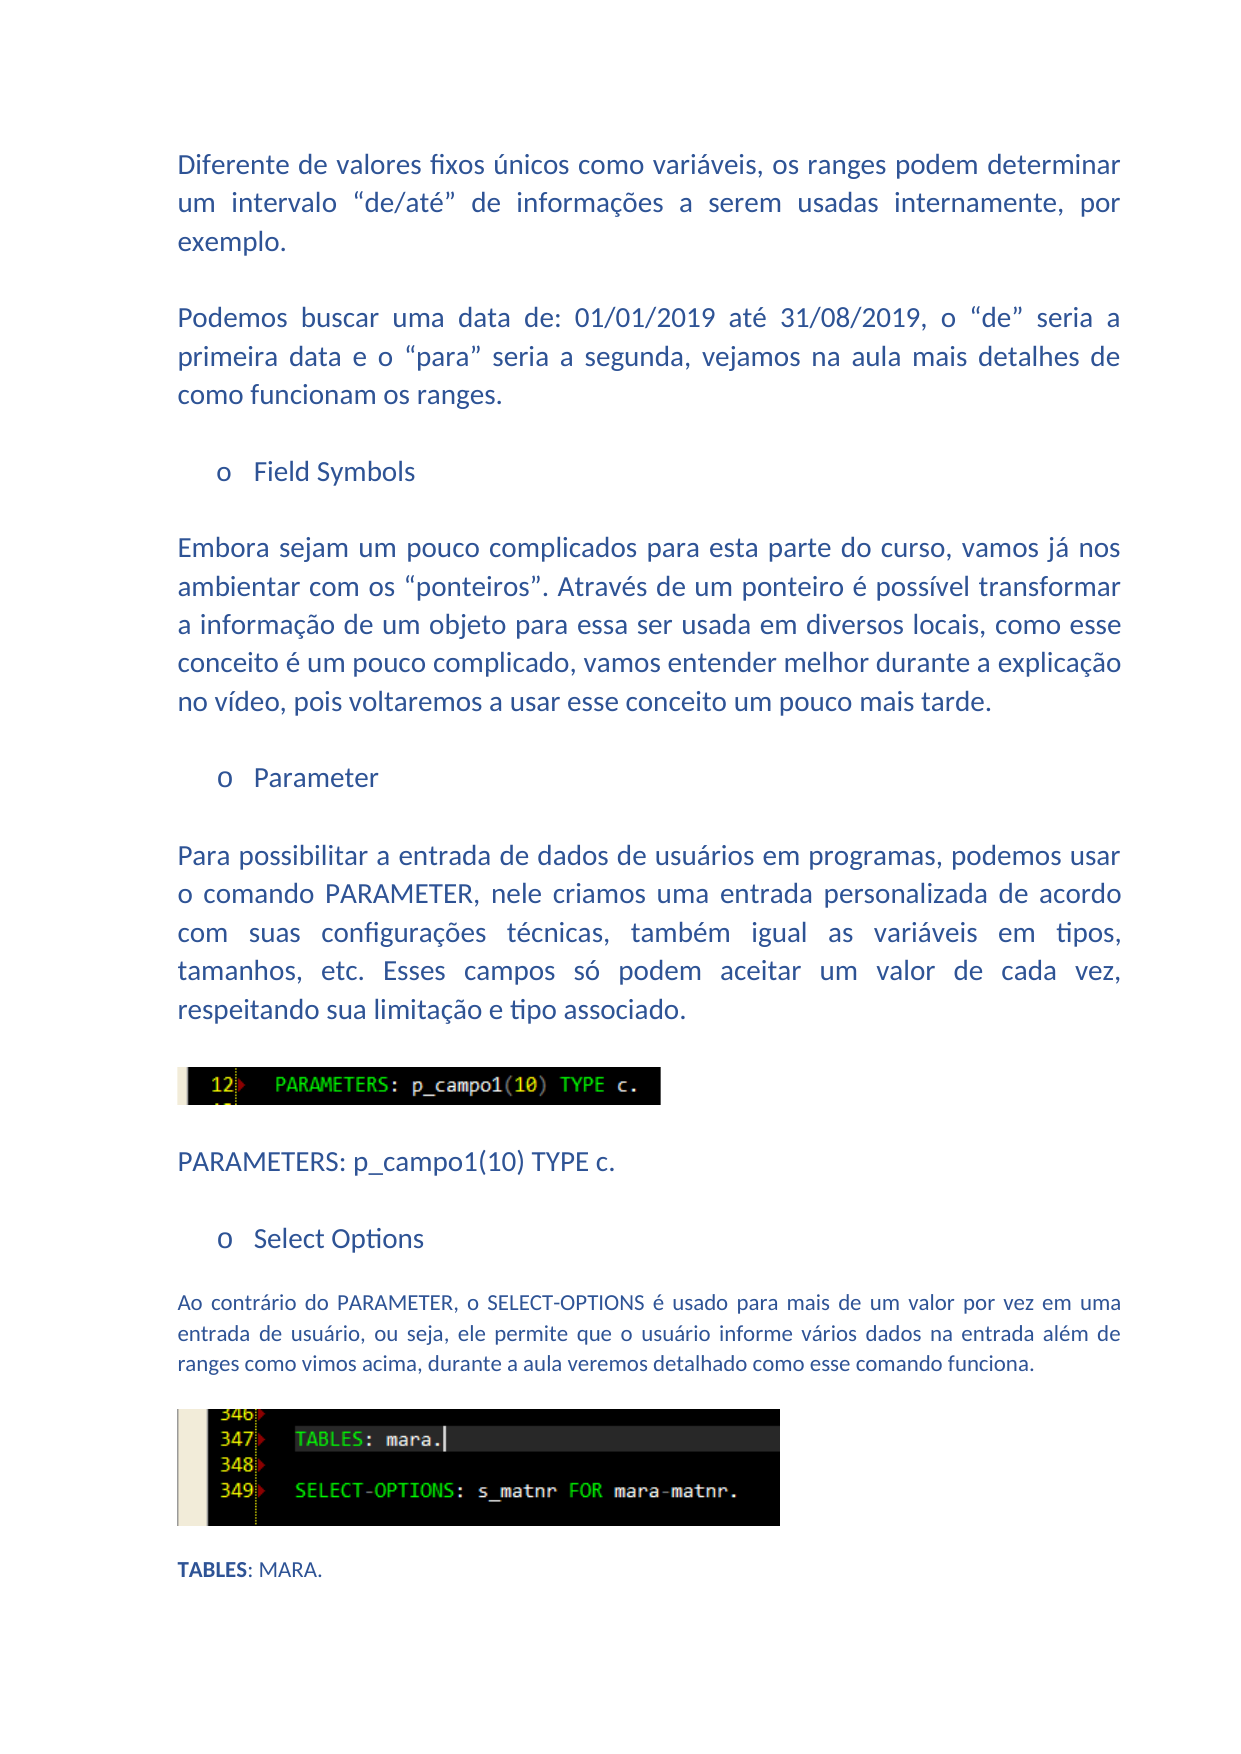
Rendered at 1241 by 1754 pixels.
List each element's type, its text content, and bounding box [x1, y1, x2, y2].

text Para possibilitar a entrada de dados de usuários em programas, podemos usar o comando PARAMETER, nele criamos uma entrada personalizada de acordo com suas configurações técnicas, também igual as variáveis em tipos, tamanhos, etc. Esses campos só podem aceitar um valor de cada vez, respeitando sua limitação e tipo associado. [177, 837, 1123, 1027]
text Diferente de valores fixos únicos como variáveis, os ranges podem determinar um intervalo “de/até” de informações a serem usadas internamente, por exemplo. [177, 146, 1122, 258]
list Field Symbols [216, 453, 1209, 489]
list Parameter [216, 759, 1209, 797]
text Embora sejam um pouco complicados para esta parte do curso, vamos já nos ambientar com os “ponteiros”. Através de um ponteiro é possível transformar a informação de um objeto para essa ser usada em diversos locais, como esse conceito é um pouco complicado, vamos entender melhor durante a explicação no vídeo, pois voltaremos a usar esse conceito um pouco mais tarde. [177, 529, 1123, 718]
picture [177, 1409, 780, 1526]
text PARAMETERS: p_campo1(10) TYPE c. [177, 1143, 1209, 1178]
picture [177, 1067, 661, 1105]
text TABLES: MARA. [177, 1555, 1209, 1583]
list Select Options [216, 1220, 1209, 1257]
text Podemos buscar uma data de: 01/01/2019 até 31/08/2019, o “de” seria a primeira data e o “para” seria a segunda, vejamos na aula mais detalhes de como funcionam os ranges. [177, 299, 1122, 412]
text Ao contrário do PARAMETER, o SELECT-OPTIONS é usado para mais de um valor por vez em uma entrada de usuário, ou seja, ele permite que o usuário informe vários dados na entrada além de ranges como vimos acima, durante a aula veremos detalhado como esse comando funciona. [177, 1288, 1123, 1377]
